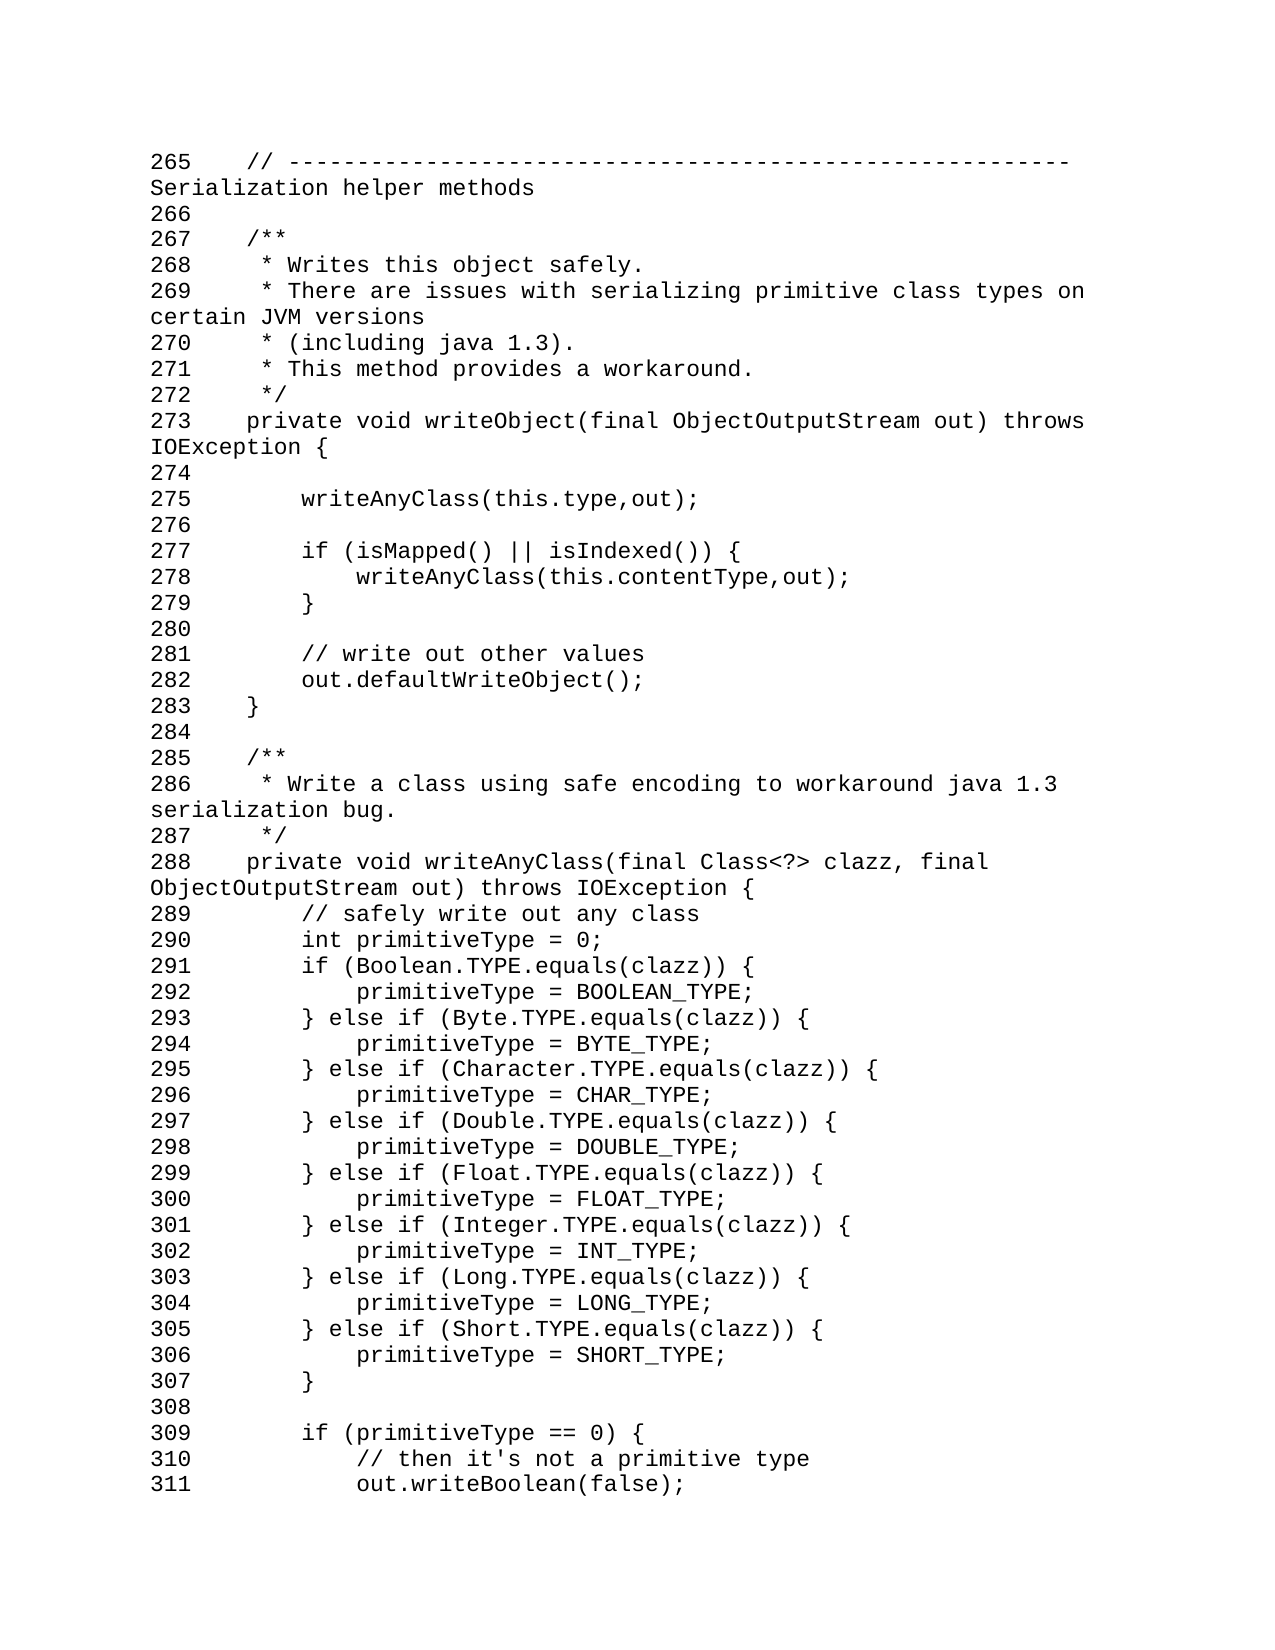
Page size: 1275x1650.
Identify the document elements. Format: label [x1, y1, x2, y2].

text [150, 150, 1125, 1499]
